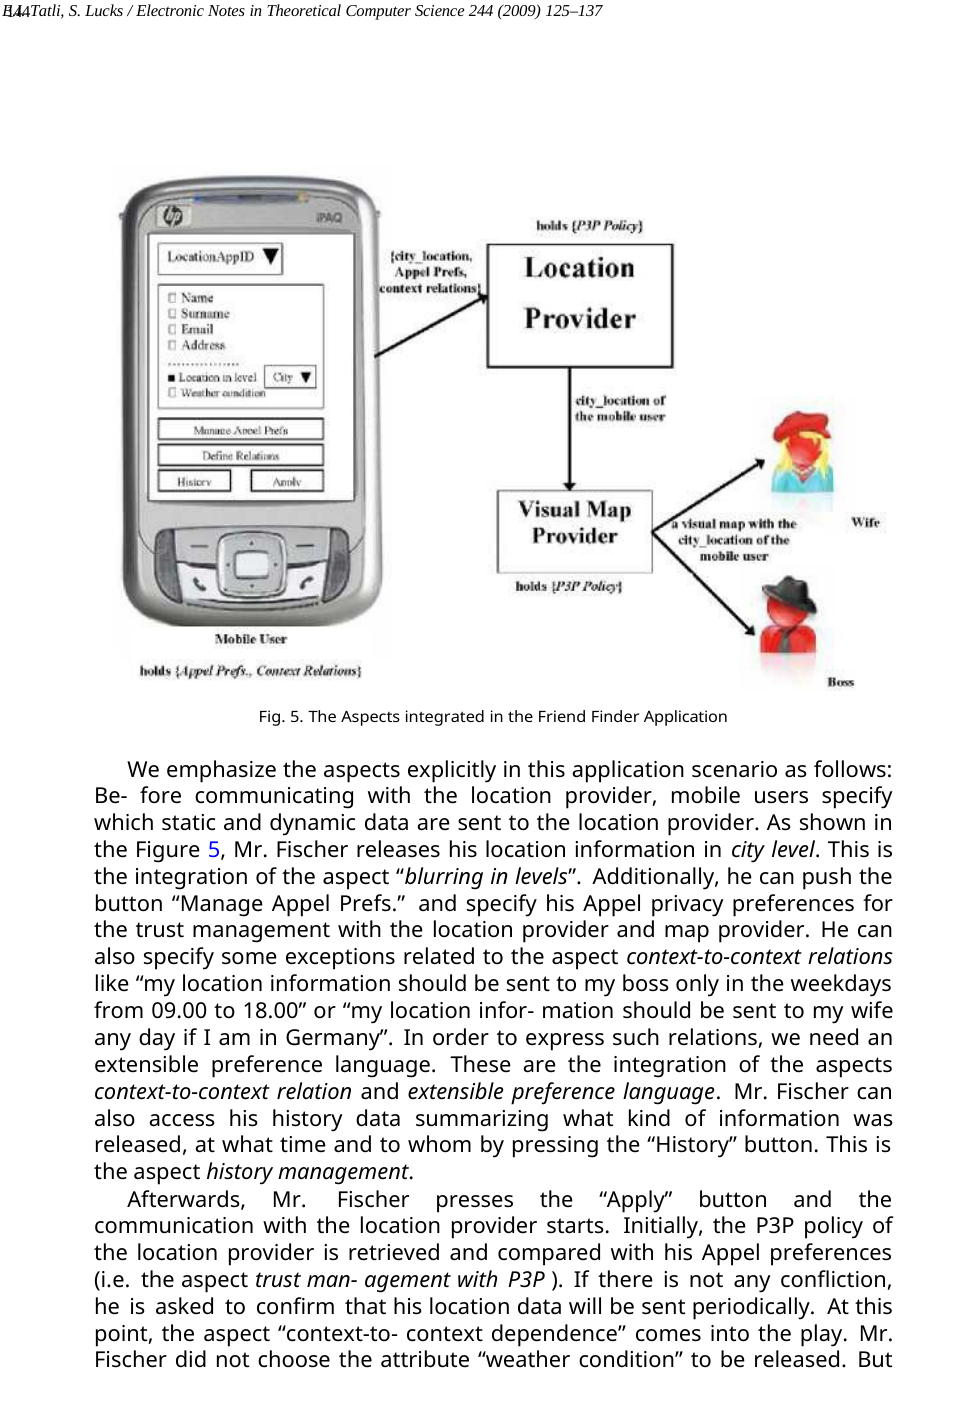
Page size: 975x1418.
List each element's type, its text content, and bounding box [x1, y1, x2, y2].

text Fig. 5. The Aspects integrated in the Friend Finder Application [94, 705, 892, 727]
picture [109, 165, 887, 691]
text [94, 1186, 893, 1374]
text We emphasize the aspects explicitly in this application scenario as follows: Be- fore communicating with the location provider, mobile users specify which static and dynamic data are sent to the location provider. As shown in the Figure 5, Mr. Fischer releases his location information in city level. This is the integration of the aspect “blurring in levels”. Additionally, he can push the button “Manage Appel Prefs.” and specify his Appel privacy preferences for the trust management with the location provider and map provider. He can also specify some exceptions related to the aspect context-to-context relations like “my location information should be sent to my boss only in the weekdays from 09.00 to 18.00” or “my location infor- mation should be sent to my wife any day if I am in Germany”. In order to express such relations, we need an extensible preference language. These are the integration of the aspects context-to-context relation and extensible preference language. Mr. Fischer can also access his history data summarizing what kind of information was released, at what time and to whom by pressing the “History” button. This is the aspect history management. [94, 756, 893, 1186]
